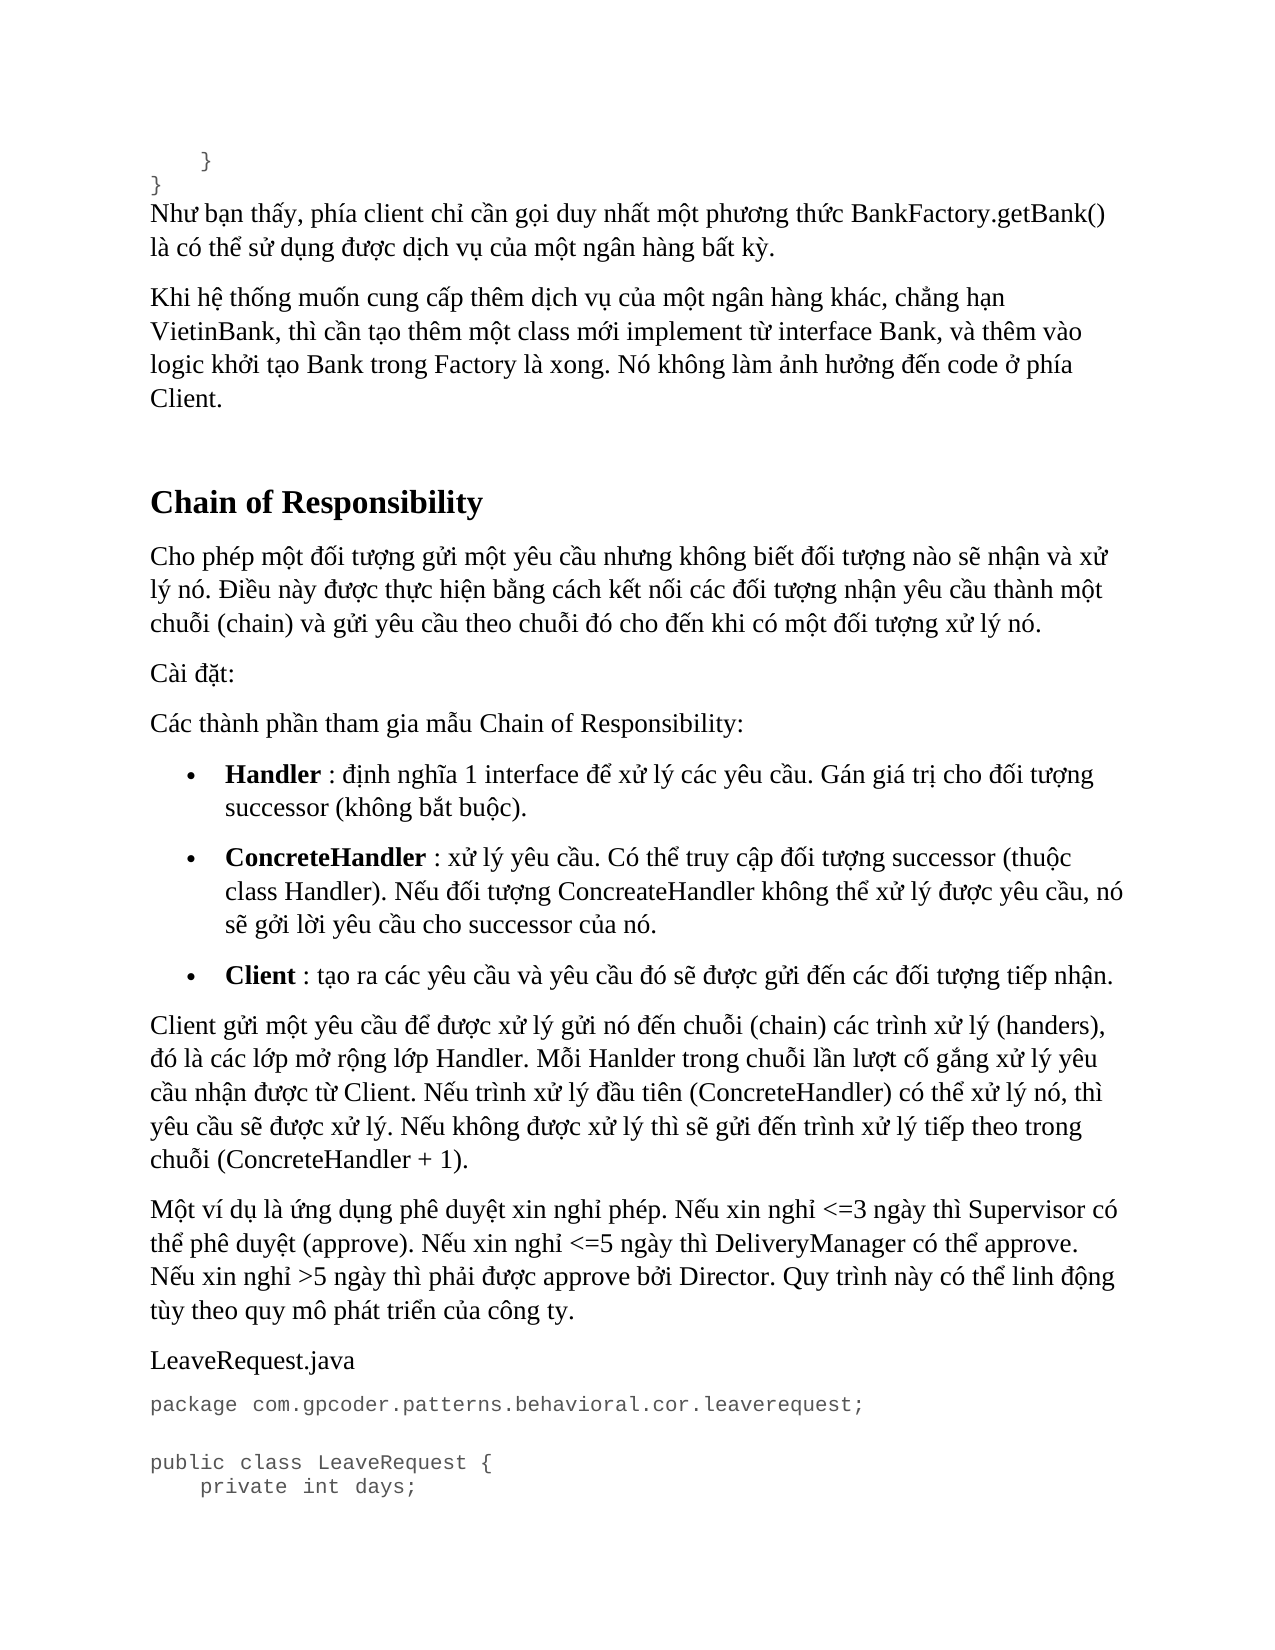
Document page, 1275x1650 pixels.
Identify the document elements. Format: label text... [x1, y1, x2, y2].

list Handler : định nghĩa 1 interface để xử lý các yêu cầu. Gán giá trị cho đối tượng successor (không bắt buộc). [187, 758, 1125, 822]
text public class LeaveRequest { [150, 1452, 1125, 1476]
text private int days; [150, 1476, 1125, 1499]
text } [150, 150, 1125, 174]
text Một ví dụ là ứng dụng phê duyệt xin nghỉ phép. Nếu xin nghỉ <=3 ngày thì Supervisor có thể phê duyệt (approve). Nếu xin nghỉ <=5 ngày thì DeliveryManager có thể approve. Nếu xin nghỉ >5 ngày thì phải được approve bởi Director. Quy trình này có thể linh động tùy theo quy mô phát triển của công ty. [150, 1193, 1125, 1325]
text Như bạn thấy, phía client chỉ cần gọi duy nhất một phương thức BankFactory.getBank() là có thể sử dụng được dịch vụ của một ngân hàng bất kỳ. [150, 197, 1125, 262]
text } [150, 174, 1125, 197]
list Client : tạo ra các yêu cầu và yêu cầu đó sẽ được gửi đến các đối tượng tiếp nhận. [187, 959, 1125, 990]
text Khi hệ thống muốn cung cấp thêm dịch vụ của một ngân hàng khác, chẳng hạn VietinBank, thì cần tạo thêm một class mới implement từ interface Bank, và thêm vào logic khởi tạo Bank trong Factory là xong. Nó không làm ảnh hưởng đến code ở phía Client. [150, 281, 1125, 413]
text Cho phép một đối tượng gửi một yêu cầu nhưng không biết đối tượng nào sẽ nhận và xử lý nó. Điều này được thực hiện bằng cách kết nối các đối tượng nhận yêu cầu thành một chuỗi (chain) và gửi yêu cầu theo chuỗi đó cho đến khi có một đối tượng xử lý nó. [150, 540, 1125, 638]
text Các thành phần tham gia mẫu Chain of Responsibility: [150, 708, 1125, 739]
text Chain of Responsibility [150, 482, 1125, 520]
text Cài đặt: [150, 657, 1125, 688]
text Client gửi một yêu cầu để được xử lý gửi nó đến chuỗi (chain) các trình xử lý (handers), đó là các lớp mở rộng lớp Handler. Mỗi Hanlder trong chuỗi lần lượt cố gắng xử lý yêu cầu nhận được từ Client. Nếu trình xử lý đầu tiên (ConcreteHandler) có thể xử lý nó, thì yêu cầu sẽ được xử lý. Nếu không được xử lý thì sẽ gửi đến trình xử lý tiếp theo trong chuỗi (ConcreteHandler + 1). [150, 1009, 1125, 1174]
list ConcreteHandler : xử lý yêu cầu. Có thể truy cập đối tượng successor (thuộc class Handler). Nếu đối tượng ConcreateHandler không thể xử lý được yêu cầu, nó sẽ gởi lời yêu cầu cho successor của nó. [187, 842, 1125, 940]
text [150, 1394, 1125, 1418]
text LeaveRequest.java [150, 1344, 1125, 1375]
